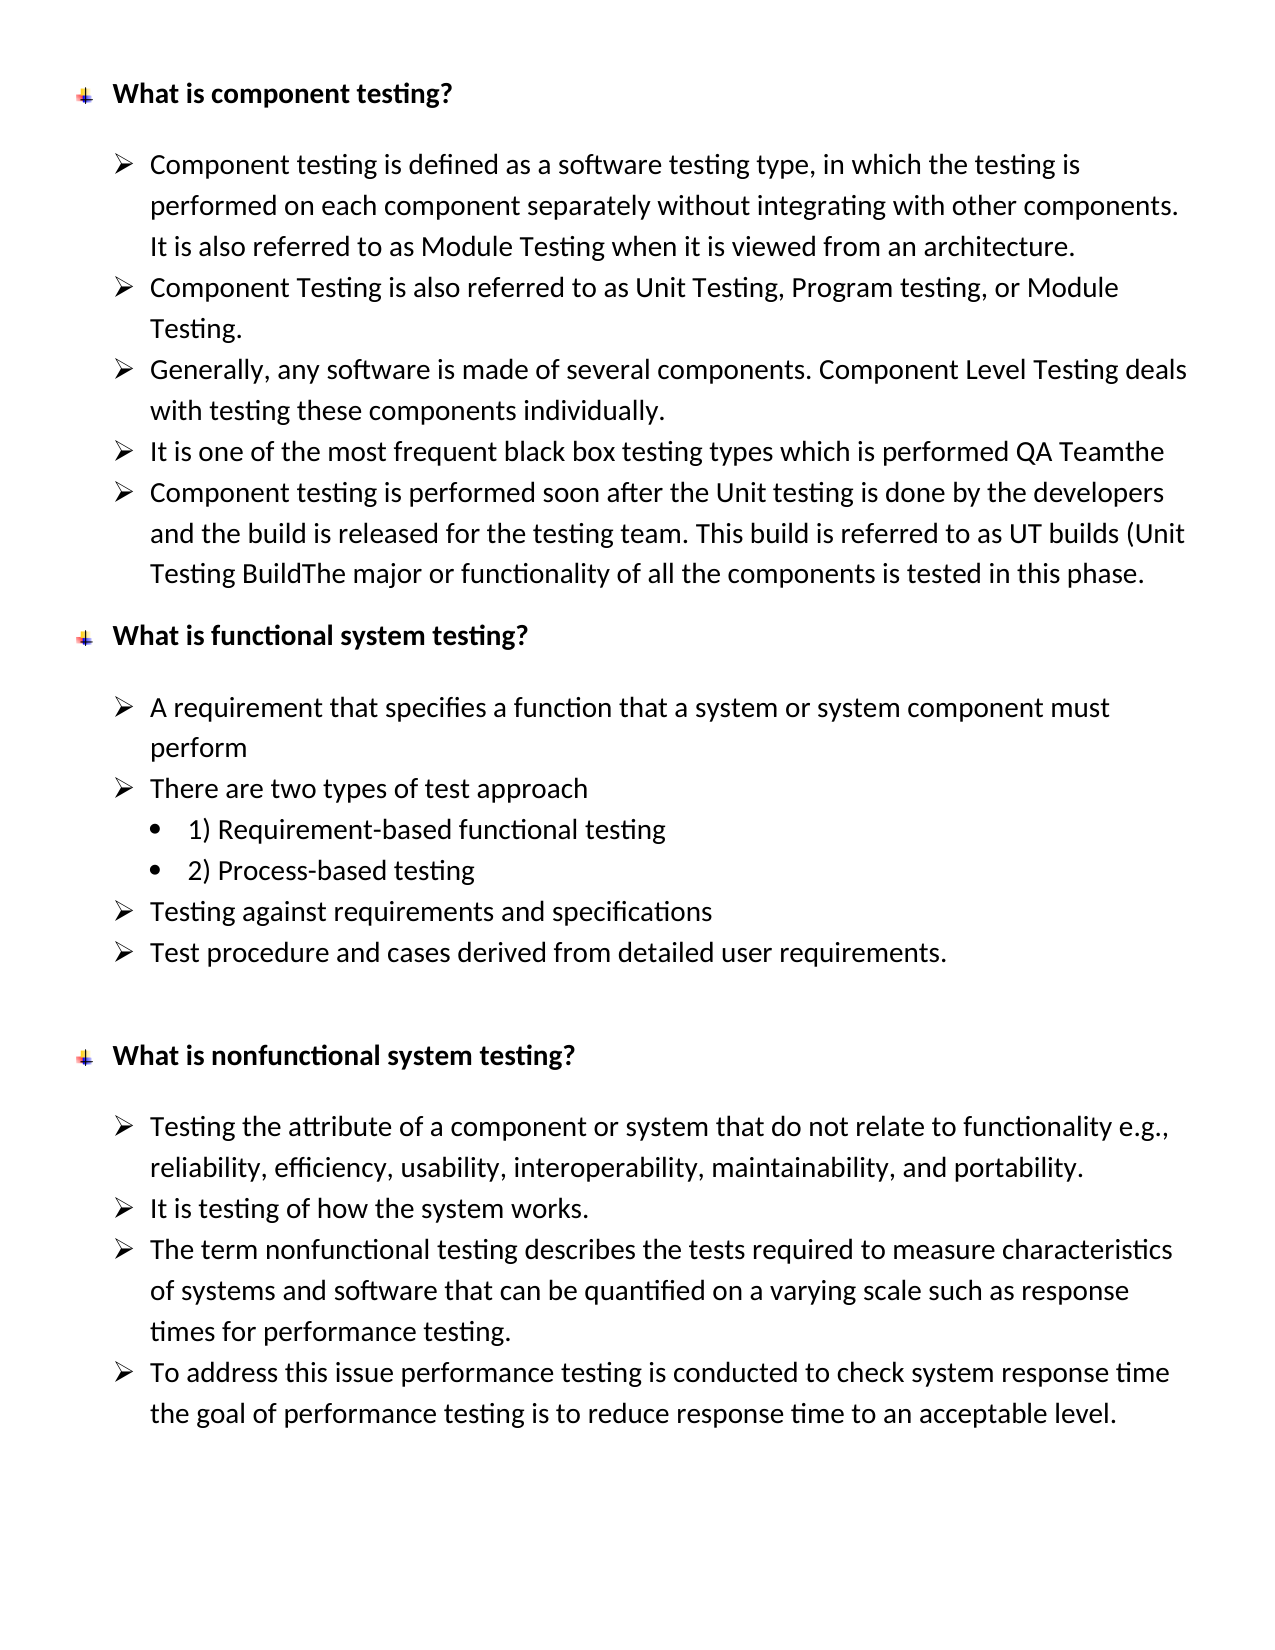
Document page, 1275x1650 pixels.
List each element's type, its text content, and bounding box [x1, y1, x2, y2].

list Testing the attribute of a component or system that do not relate to functionality e.g., reliability, efficiency, usability, interoperability, maintainability, and portability. [112, 1108, 1200, 1185]
list Test procedure and cases derived from detailed user requirements. [112, 934, 1200, 970]
list Testing against requirements and specifications [112, 893, 1200, 929]
subtitle What is component testing? [75, 75, 1200, 111]
picture [76, 86, 93, 104]
list It is one of the most frequent black box testing types which is performed QA Teamthe [112, 433, 1200, 468]
list 2) Process-based testing [150, 852, 1200, 888]
picture [76, 1048, 93, 1066]
list Component Testing is also referred to as Unit Testing, Program testing, or Module Testing. [112, 269, 1200, 346]
list There are two types of test approach [112, 771, 1200, 806]
list The term nonfunctional testing describes the tests required to measure characteristics of systems and software that can be quantified on a varying scale such as response times for performance testing. [112, 1231, 1200, 1348]
subtitle What is nonfunctional system testing? [75, 1037, 1200, 1073]
list Generally, any software is made of several components. Component Level Testing deals with testing these components individually. [112, 351, 1200, 427]
subtitle What is functional system testing? [75, 617, 1200, 653]
list 1) Requirement-based functional testing [150, 811, 1200, 847]
list Component testing is defined as a software testing type, in which the testing is performed on each component separately without integrating with other components. It is also referred to as Module Testing when it is viewed from an architecture. [112, 146, 1200, 264]
list It is testing of how the system works. [112, 1190, 1200, 1226]
list A requirement that specifies a function that a system or system component must perform [112, 689, 1200, 765]
picture [76, 629, 93, 646]
list To address this issue performance testing is conducted to check system response time the goal of performance testing is to reduce response time to an acceptable level. [112, 1354, 1200, 1430]
list Component testing is performed soon after the Unit testing is done by the developers and the build is released for the testing team. This build is referred to as UT builds (Unit Testing BuildThe major or functionality of all the components is tested in this phase. [112, 474, 1200, 591]
